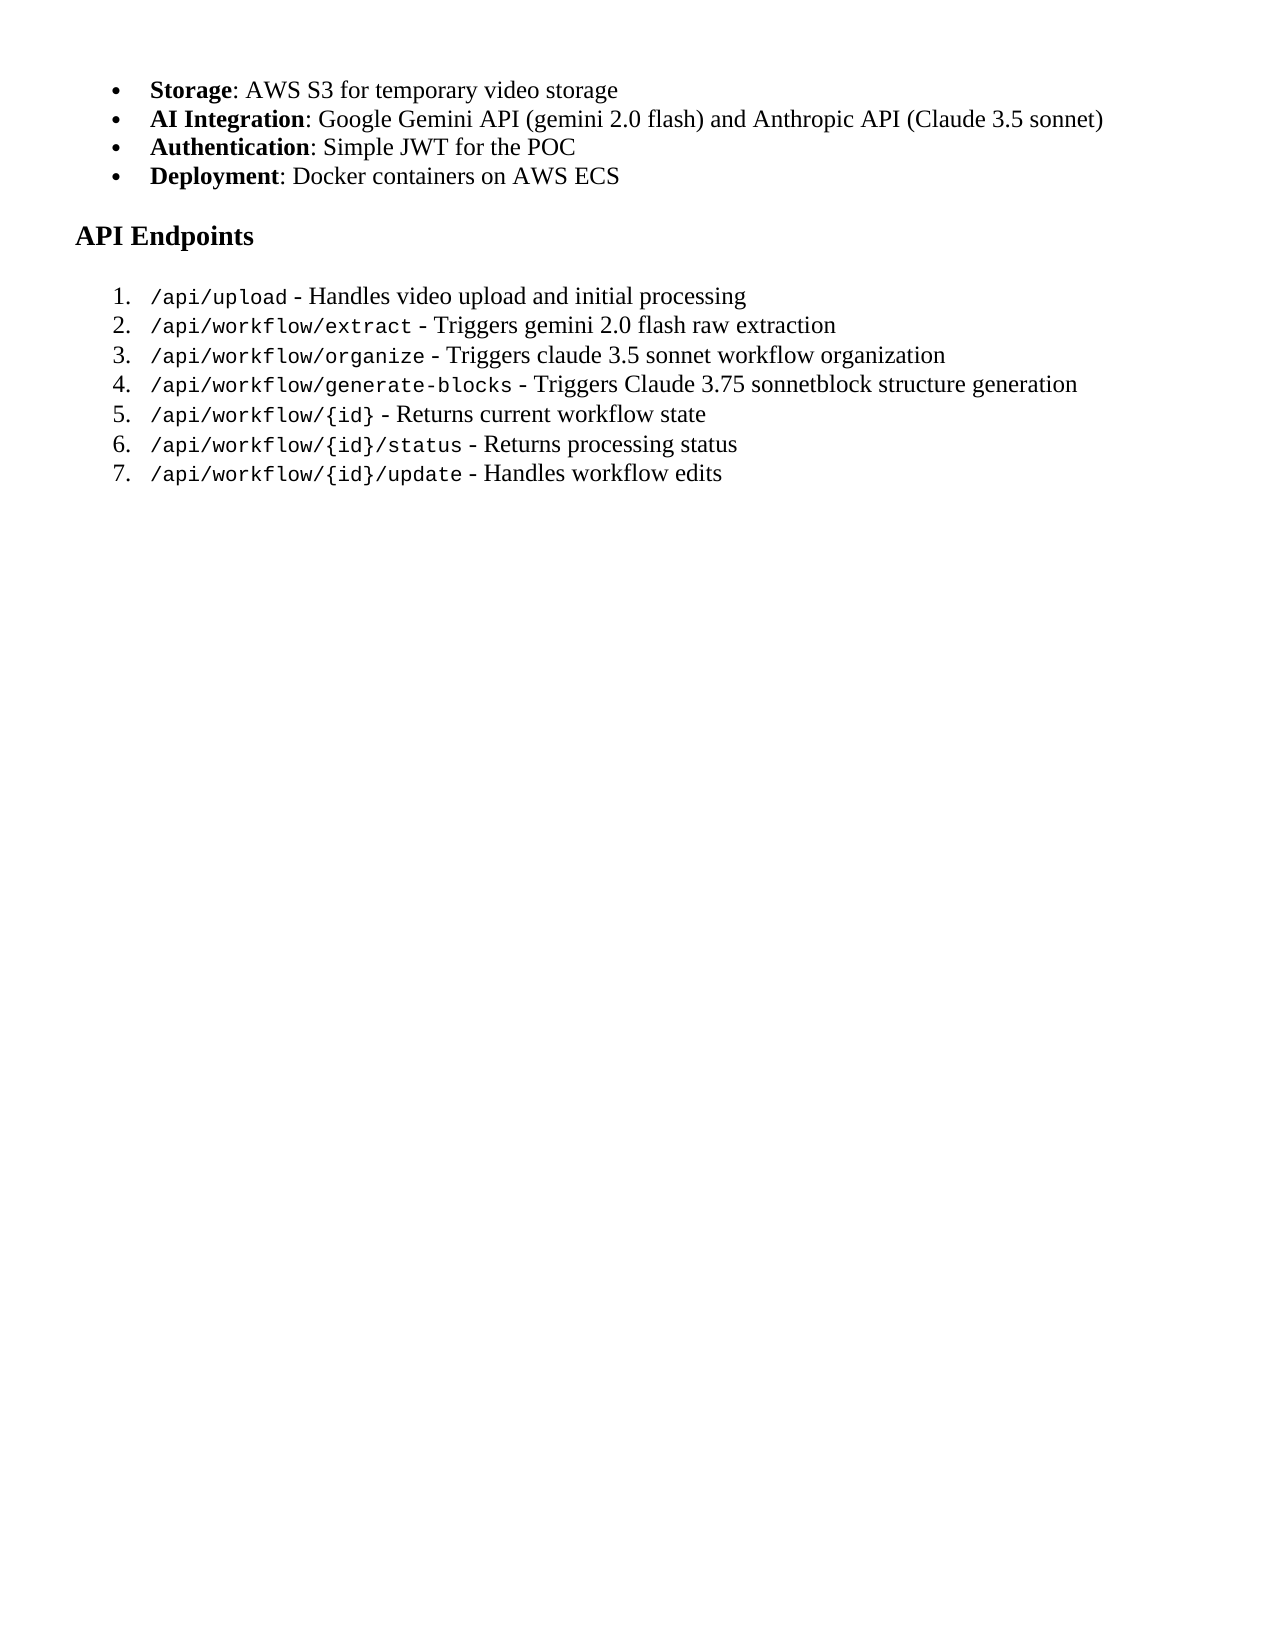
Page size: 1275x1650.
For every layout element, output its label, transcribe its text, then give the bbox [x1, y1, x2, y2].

list /api/workflow/generate-blocks - Triggers Claude 3.75 sonnetblock structure generation [112, 369, 1200, 399]
list /api/upload - Handles video upload and initial processing [112, 281, 1200, 310]
list /api/workflow/organize - Triggers claude 3.5 sonnet workflow organization [112, 340, 1200, 369]
list /api/workflow/extract - Triggers gemini 2.0 flash raw extraction [112, 310, 1200, 340]
list Deployment: Docker containers on AWS ECS [112, 161, 1200, 190]
list Authentication: Simple JWT for the POC [112, 132, 1200, 161]
text API Endpoints [75, 219, 1200, 252]
list /api/workflow/{id}/status - Returns processing status [112, 429, 1200, 458]
list Storage: AWS S3 for temporary video storage [112, 75, 1200, 104]
list AI Integration: Google Gemini API (gemini 2.0 flash) and Anthropic API (Claude 3.5 sonnet) [112, 104, 1200, 132]
list /api/workflow/{id} - Returns current workflow state [112, 399, 1200, 429]
list /api/workflow/{id}/update - Handles workflow edits [112, 458, 1200, 488]
